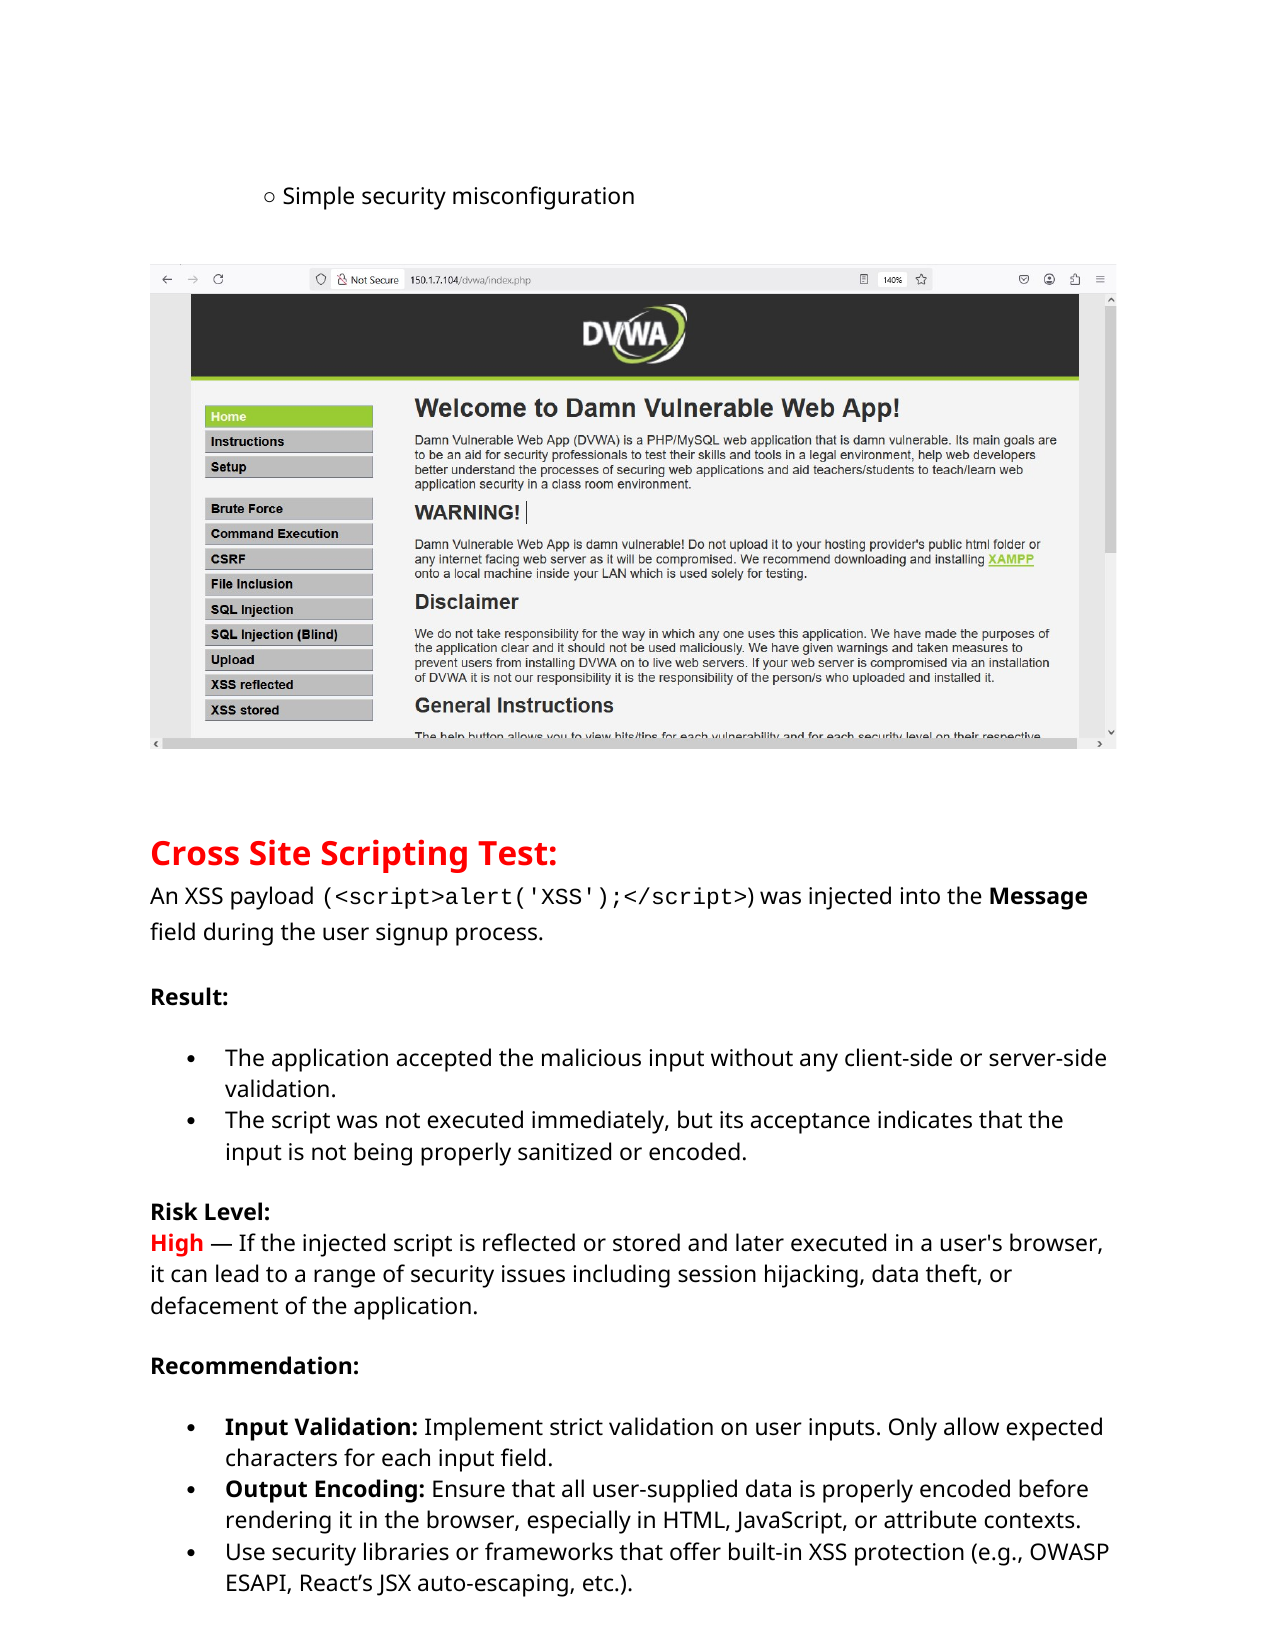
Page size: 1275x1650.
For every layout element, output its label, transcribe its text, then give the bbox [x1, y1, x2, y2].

list Input Validation: Implement strict validation on user inputs. Only allow expected characters for each input field. [187, 1410, 1116, 1473]
picture [150, 264, 1117, 749]
list Output Encoding: Ensure that all user-supplied data is properly encoded before rendering it in the browser, especially in HTML, JavaScript, or attribute contexts. [187, 1473, 1116, 1535]
list The application accepted the malicious input without any client-side or server-side validation. [187, 1042, 1116, 1104]
list Use security libraries or frameworks that offer built-in XSS protection (e.g., OWASP ESAPI, React’s JSX auto-escaping, etc.). [187, 1535, 1116, 1598]
text Result: [150, 981, 1116, 1012]
text Risk Level: High — If the injected script is reflected or stored and later executed in a user's browser, it can lead to a range of security issues including session hijacking, data theft, or defacement of the application. [150, 1196, 1116, 1321]
list The script was not executed immediately, but its acceptance indicates that the input is not being properly sanitized or encoded. [187, 1104, 1116, 1167]
text Recommendation: [150, 1350, 1116, 1381]
text ○ Simple security misconfiguration [150, 180, 1116, 264]
text Cross Site Scripting Test: An XSS payload (<script>alert('XSS');</script>) was injected into the Message field during the user signup process. [150, 830, 1116, 947]
